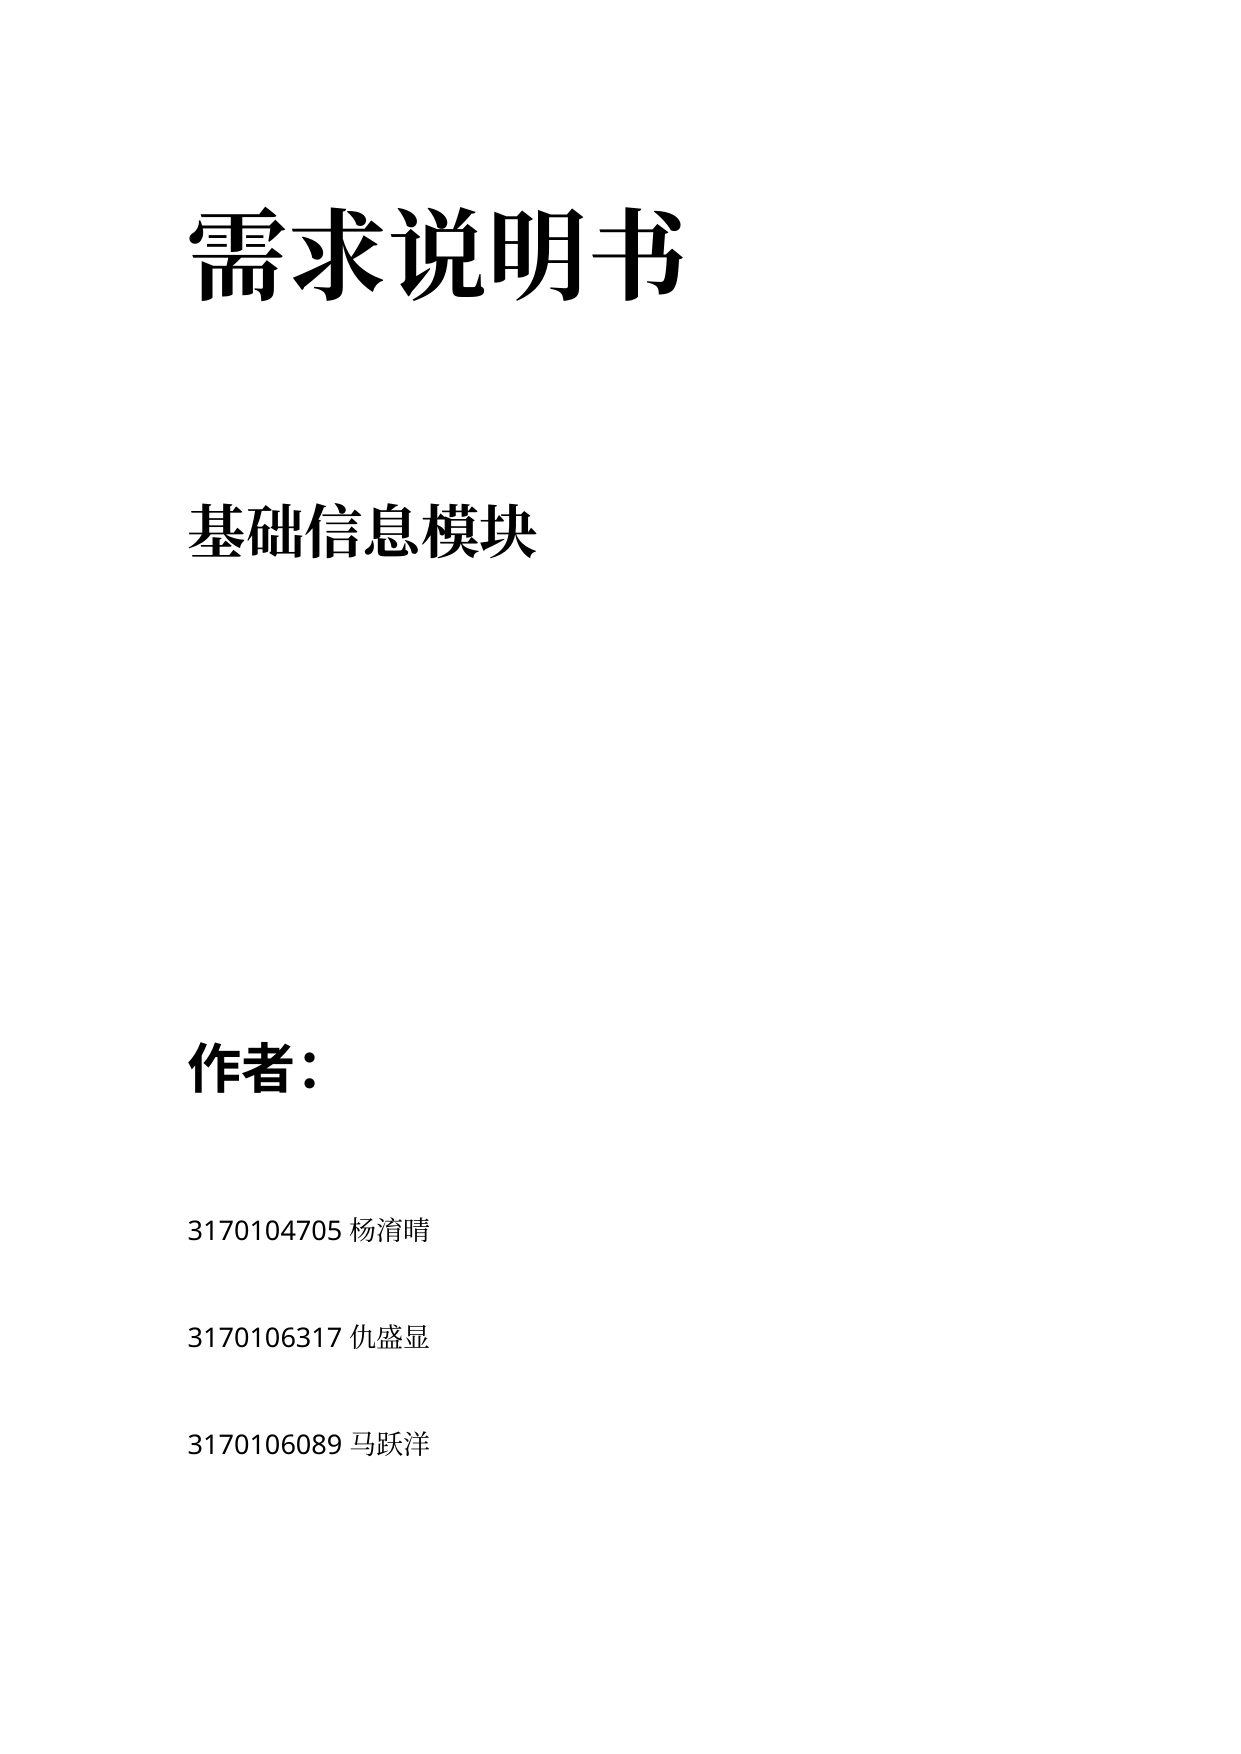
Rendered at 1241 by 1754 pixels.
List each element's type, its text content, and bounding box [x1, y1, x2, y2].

text 3170104705 杨淯晴 [187, 1195, 1053, 1263]
text 基础信息模块 [187, 477, 1053, 579]
text 作者： [187, 1014, 1053, 1116]
text 3170106317 仇盛显 [187, 1302, 1053, 1369]
text 需求说明书 [187, 164, 1053, 334]
text 3170106089 马跃洋 [187, 1409, 1053, 1477]
